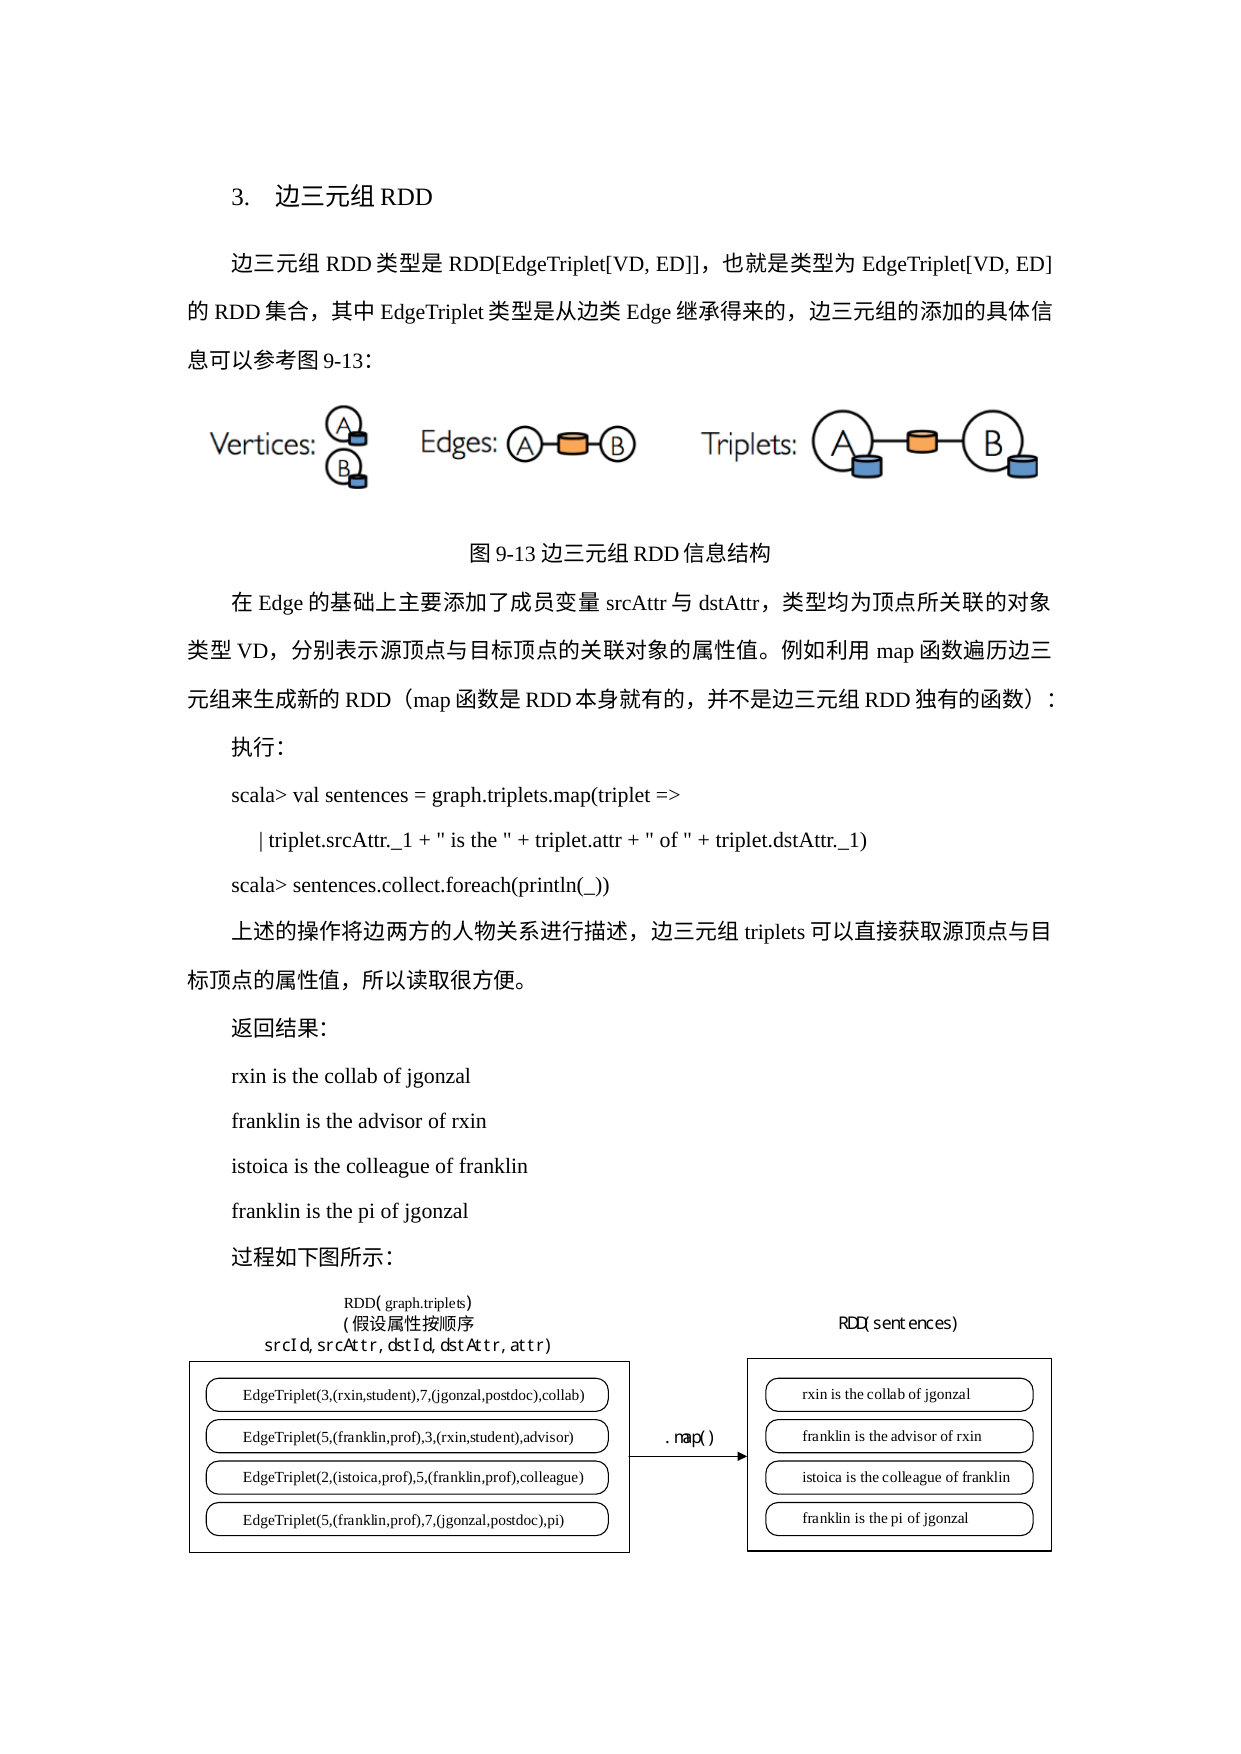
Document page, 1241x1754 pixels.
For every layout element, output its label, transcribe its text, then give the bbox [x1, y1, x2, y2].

text rxin is the collab of jgonzal [187, 1059, 1053, 1092]
text 上述的操作将边两方的人物关系进行描述，边三元组triplets可以直接获取源顶点与目标顶点的属性值，所以读取很方便。 [187, 914, 1053, 995]
text franklin is the pi of jgonzal [187, 1194, 1053, 1227]
text franklin is the advisor of rxin [187, 1104, 1053, 1137]
text 执行： [187, 730, 1053, 762]
text istoica is the colleague of franklin [187, 1149, 1053, 1182]
picture [187, 391, 1053, 494]
text scala> val sentences = graph.triplets.map(triplet => [187, 778, 1053, 811]
text | triplet.srcAttr._1 + " is the " + triplet.attr + " of " + triplet.dstAttr._1) [187, 823, 1053, 856]
text 返回结果： [187, 1011, 1053, 1043]
list 边三元组RDD [231, 162, 1053, 227]
text 图9-13 边三元组RDD信息结构 [187, 536, 1053, 568]
text 过程如下图所示： [187, 1239, 1053, 1272]
text scala> sentences.collect.foreach(println(_)) [187, 868, 1053, 901]
text 在Edge的基础上主要添加了成员变量srcAttr与dstAttr，类型均为顶点所关联的对象类型VD，分别表示源顶点与目标顶点的关联对象的属性值。例如利用map函数遍历边三元组来生成新的RDD（map函数是RDD本身就有的，并不是边三元组RDD独有的函数）： [187, 584, 1053, 714]
text 边三元组RDD类型是RDD[EdgeTriplet[VD, ED]]，也就是类型为EdgeTriplet[VD, ED]的RDD集合，其中EdgeTriplet类型是从边类Edge继承得来的，边三元组的添加的具体信息可以参考图9-13： [187, 245, 1053, 375]
